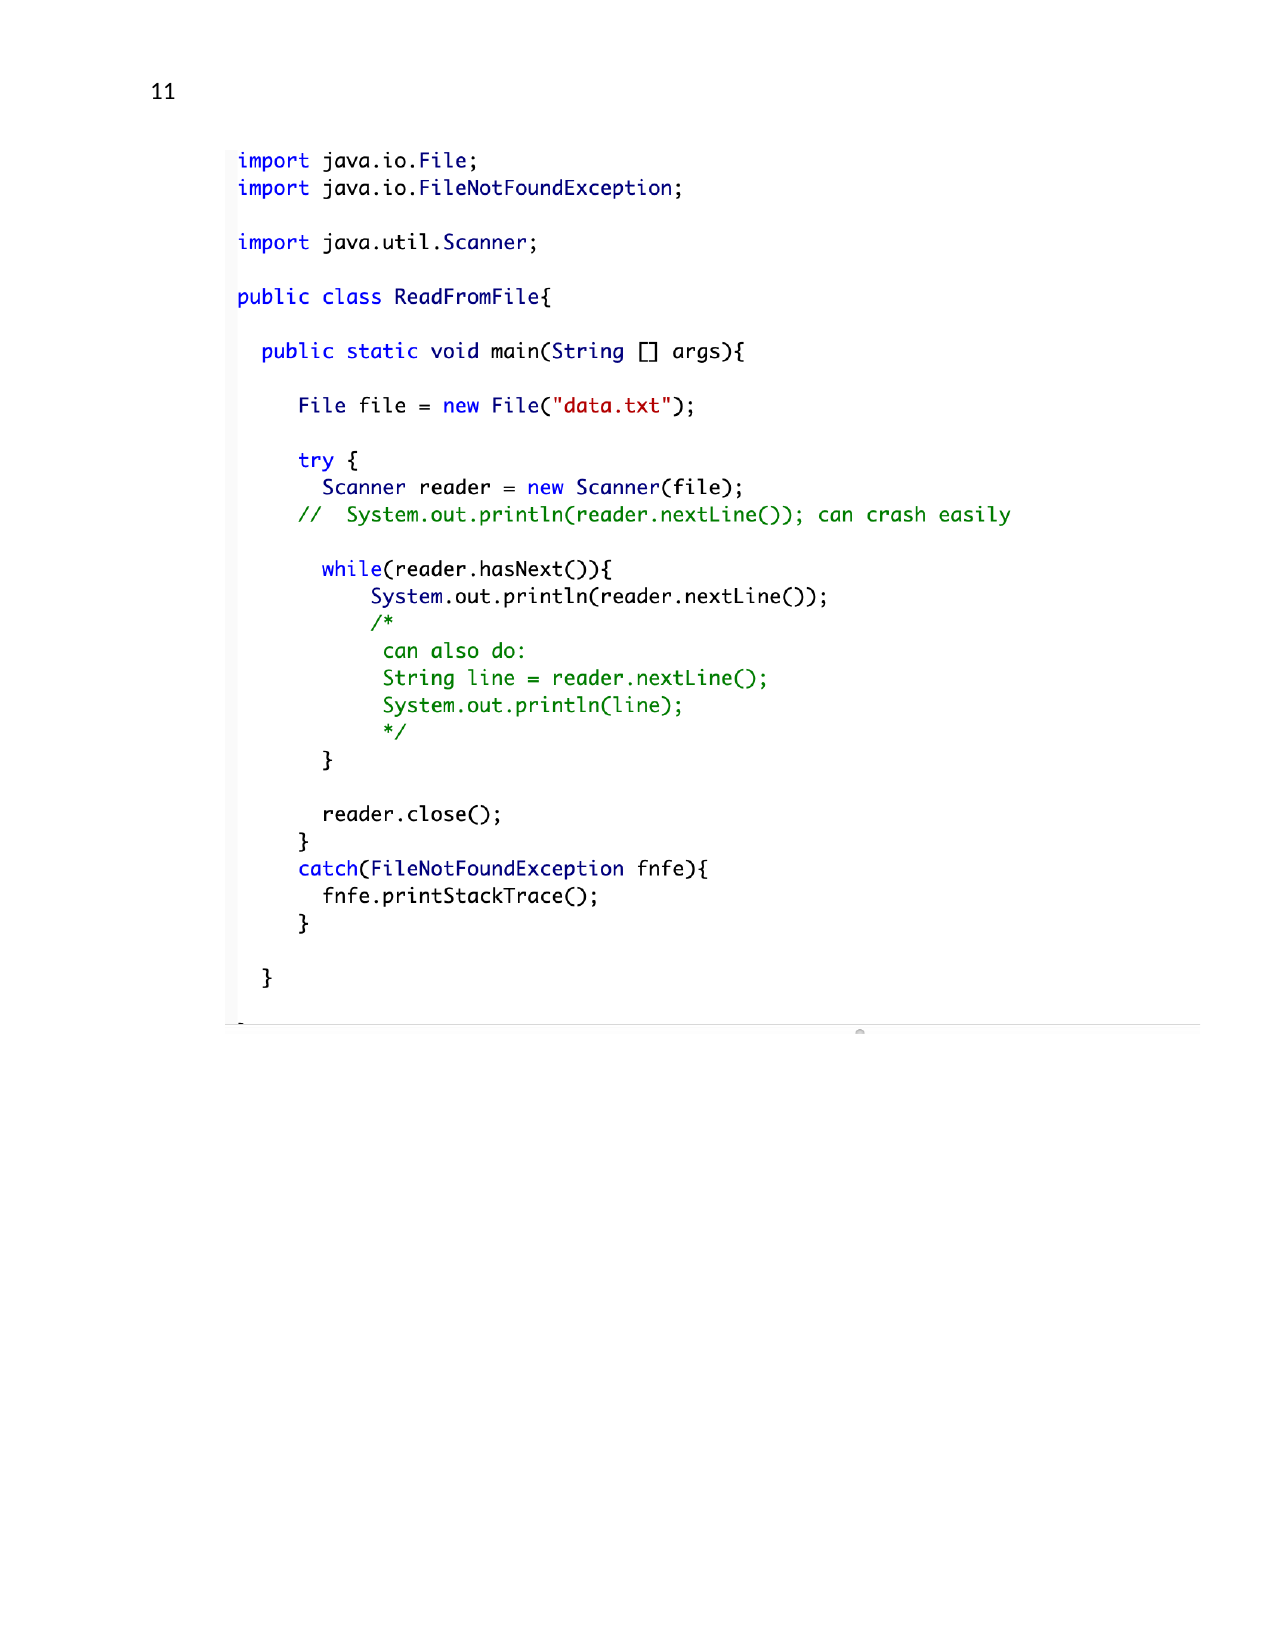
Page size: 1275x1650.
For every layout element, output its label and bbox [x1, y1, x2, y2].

picture [225, 150, 1200, 1034]
